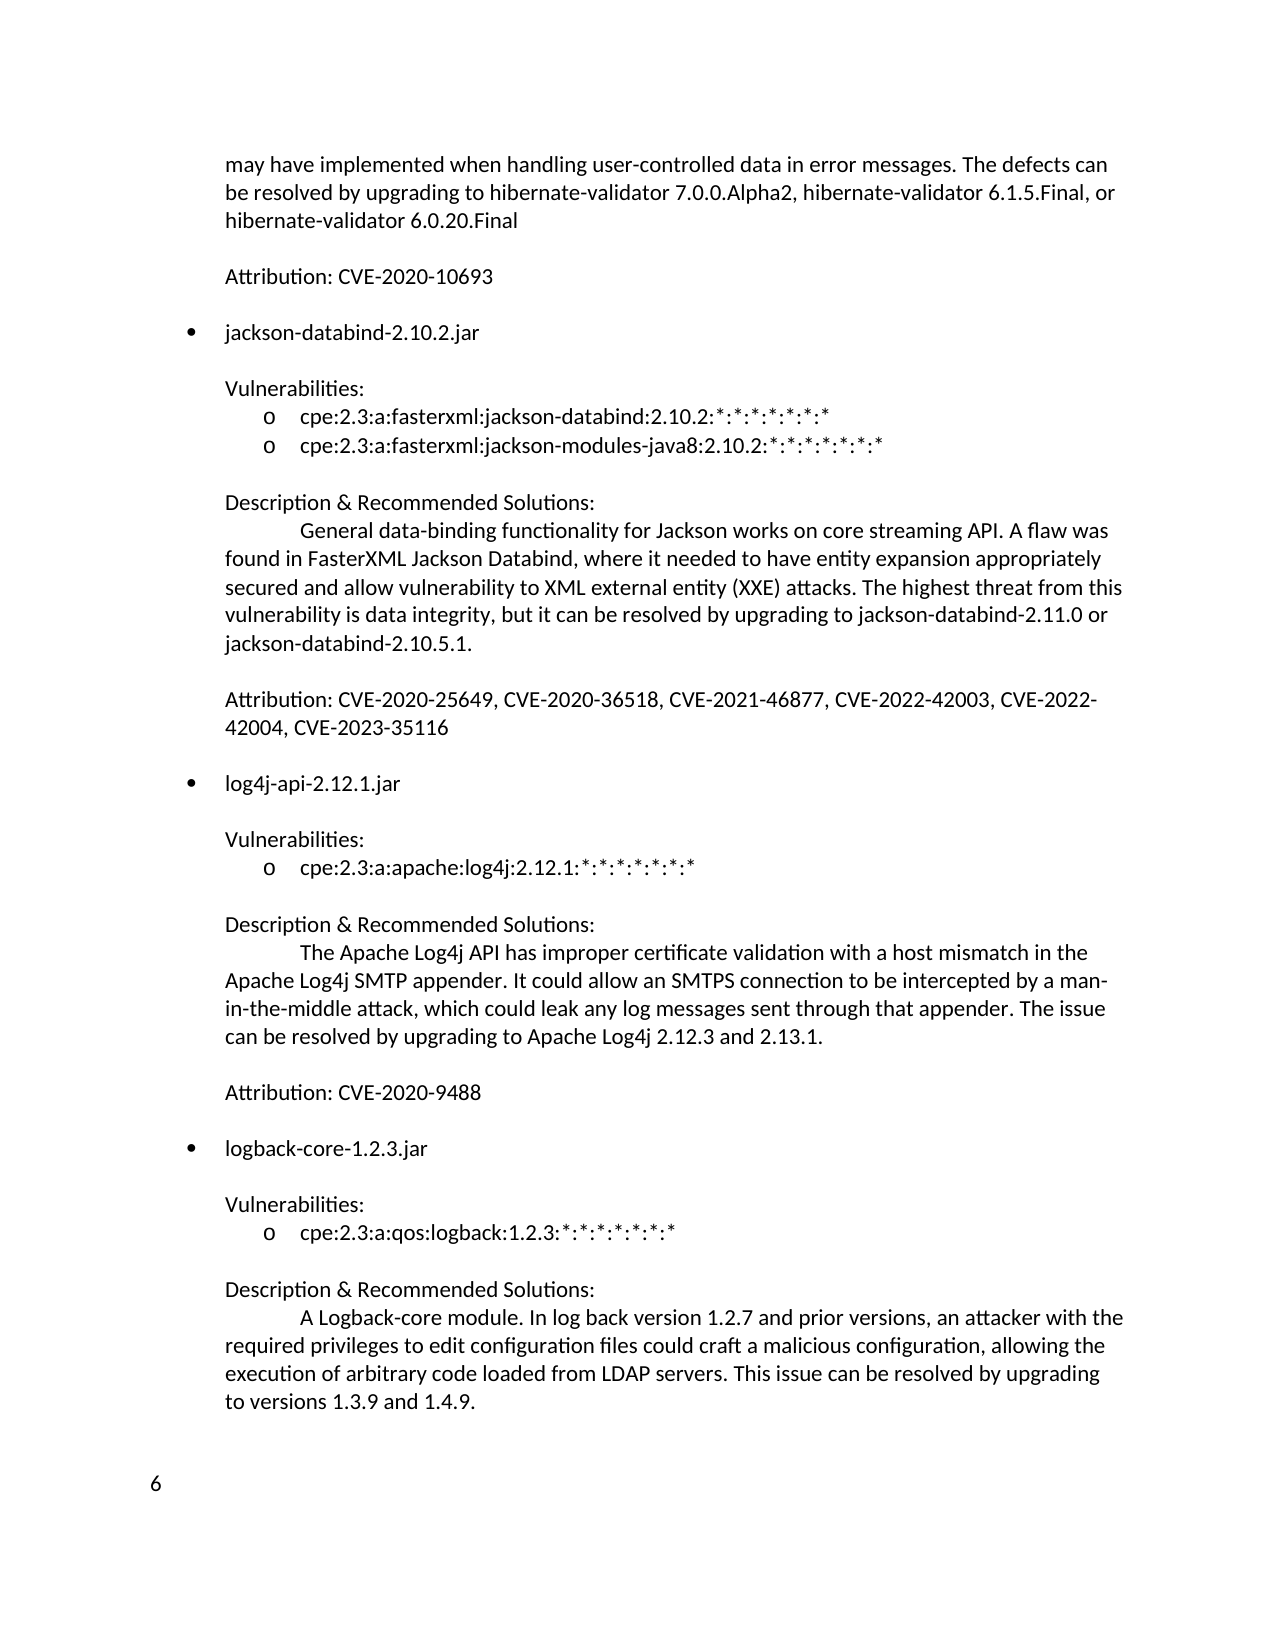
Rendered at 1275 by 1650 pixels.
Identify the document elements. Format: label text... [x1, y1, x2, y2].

text Description & Recommended Solutions: [225, 910, 1125, 938]
list cpe:2.3:a:qos:logback:1.2.3:*:*:*:*:*:*:* [262, 1218, 1125, 1247]
list jackson-databind-2.10.2.jar [187, 318, 1125, 346]
text A Logback-core module. In log back version 1.2.7 and prior versions, an attacker with the required privileges to edit configuration files could craft a malicious configuration, allowing the execution of arbitrary code loaded from LDAP servers. This issue can be resolved by upgrading to versions 1.3.9 and 1.4.9. [225, 1303, 1125, 1416]
text Vulnerabilities: [225, 1190, 1125, 1218]
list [225, 150, 1125, 234]
text Vulnerabilities: [150, 825, 1125, 853]
list cpe:2.3:a:fasterxml:jackson-modules-java8:2.10.2:*:*:*:*:*:*:* [262, 431, 1125, 461]
text Attribution: CVE-2020-25649, CVE-2020-36518, CVE-2021-46877, CVE-2022-42003, CVE-2022-42004, CVE-2023-35116 [225, 685, 1125, 741]
list log4j-api-2.12.1.jar [187, 769, 1125, 797]
list cpe:2.3:a:fasterxml:jackson-databind:2.10.2:*:*:*:*:*:*:* [262, 402, 1125, 431]
list cpe:2.3:a:apache:log4j:2.12.1:*:*:*:*:*:*:* [262, 853, 1125, 882]
text Attribution: CVE-2020-10693 [225, 262, 1125, 290]
text Attribution: CVE-2020-9488 [150, 1078, 1125, 1106]
text Description & Recommended Solutions: [225, 1275, 1125, 1303]
text General data-binding functionality for Jackson works on core streaming API. A flaw was found in FasterXML Jackson Databind, where it needed to have entity expansion appropriately secured and allow vulnerability to XML external entity (XXE) attacks. The highest threat from this vulnerability is data integrity, but it can be resolved by upgrading to jackson-databind-2.11.0 or jackson-databind-2.10.5.1. [225, 517, 1125, 657]
text Description & Recommended Solutions: [225, 488, 1125, 517]
text The Apache Log4j API has improper certificate validation with a host mismatch in the Apache Log4j SMTP appender. It could allow an SMTPS connection to be intercepted by a man-in-the-middle attack, which could leak any log messages sent through that appender. The issue can be resolved by upgrading to Apache Log4j 2.12.3 and 2.13.1. [225, 938, 1125, 1050]
list logback-core-1.2.3.jar [187, 1134, 1125, 1162]
text Vulnerabilities: [225, 374, 1125, 402]
